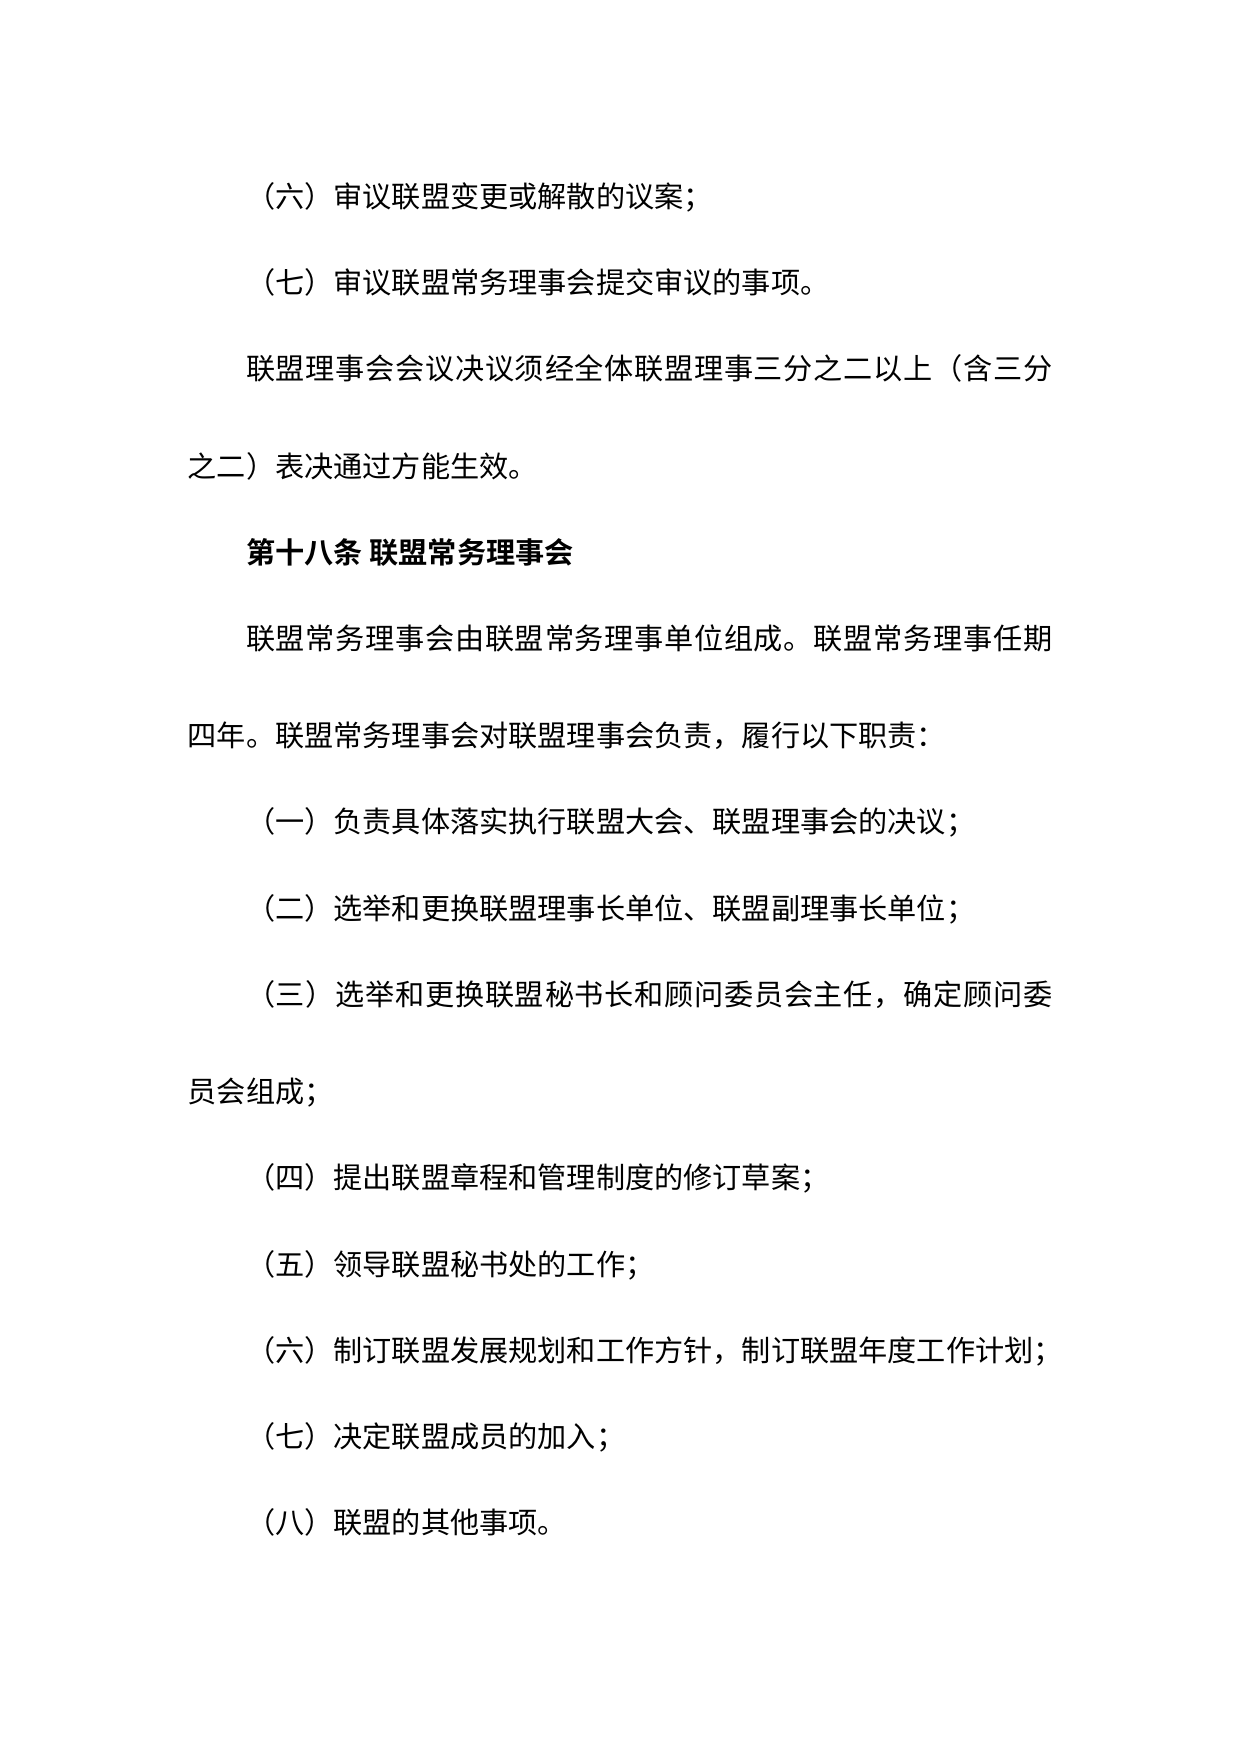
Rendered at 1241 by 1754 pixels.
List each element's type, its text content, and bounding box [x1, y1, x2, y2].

text 第十八条 联盟常务理事会 [187, 518, 1053, 583]
text （五）领导联盟秘书处的工作； [187, 1230, 1053, 1295]
text （七）审议联盟常务理事会提交审议的事项。 [187, 248, 1053, 313]
text （二）选举和更换联盟理事长单位、联盟副理事长单位； [187, 874, 1053, 939]
text （一）负责具体落实执行联盟大会、联盟理事会的决议； [187, 788, 1053, 853]
text 联盟理事会会议决议须经全体联盟理事三分之二以上（含三分之二）表决通过方能生效。 [187, 334, 1053, 497]
text （三）选举和更换联盟秘书长和顾问委员会主任，确定顾问委员会组成； [187, 960, 1053, 1122]
text （六）制订联盟发展规划和工作方针，制订联盟年度工作计划； [187, 1316, 1053, 1381]
text （八）联盟的其他事项。 [187, 1488, 1053, 1553]
text （七）决定联盟成员的加入； [187, 1402, 1053, 1467]
text （六）审议联盟变更或解散的议案； [187, 162, 1053, 227]
text 联盟常务理事会由联盟常务理事单位组成。联盟常务理事任期四年。联盟常务理事会对联盟理事会负责，履行以下职责： [187, 604, 1053, 767]
text （四）提出联盟章程和管理制度的修订草案； [187, 1144, 1053, 1209]
